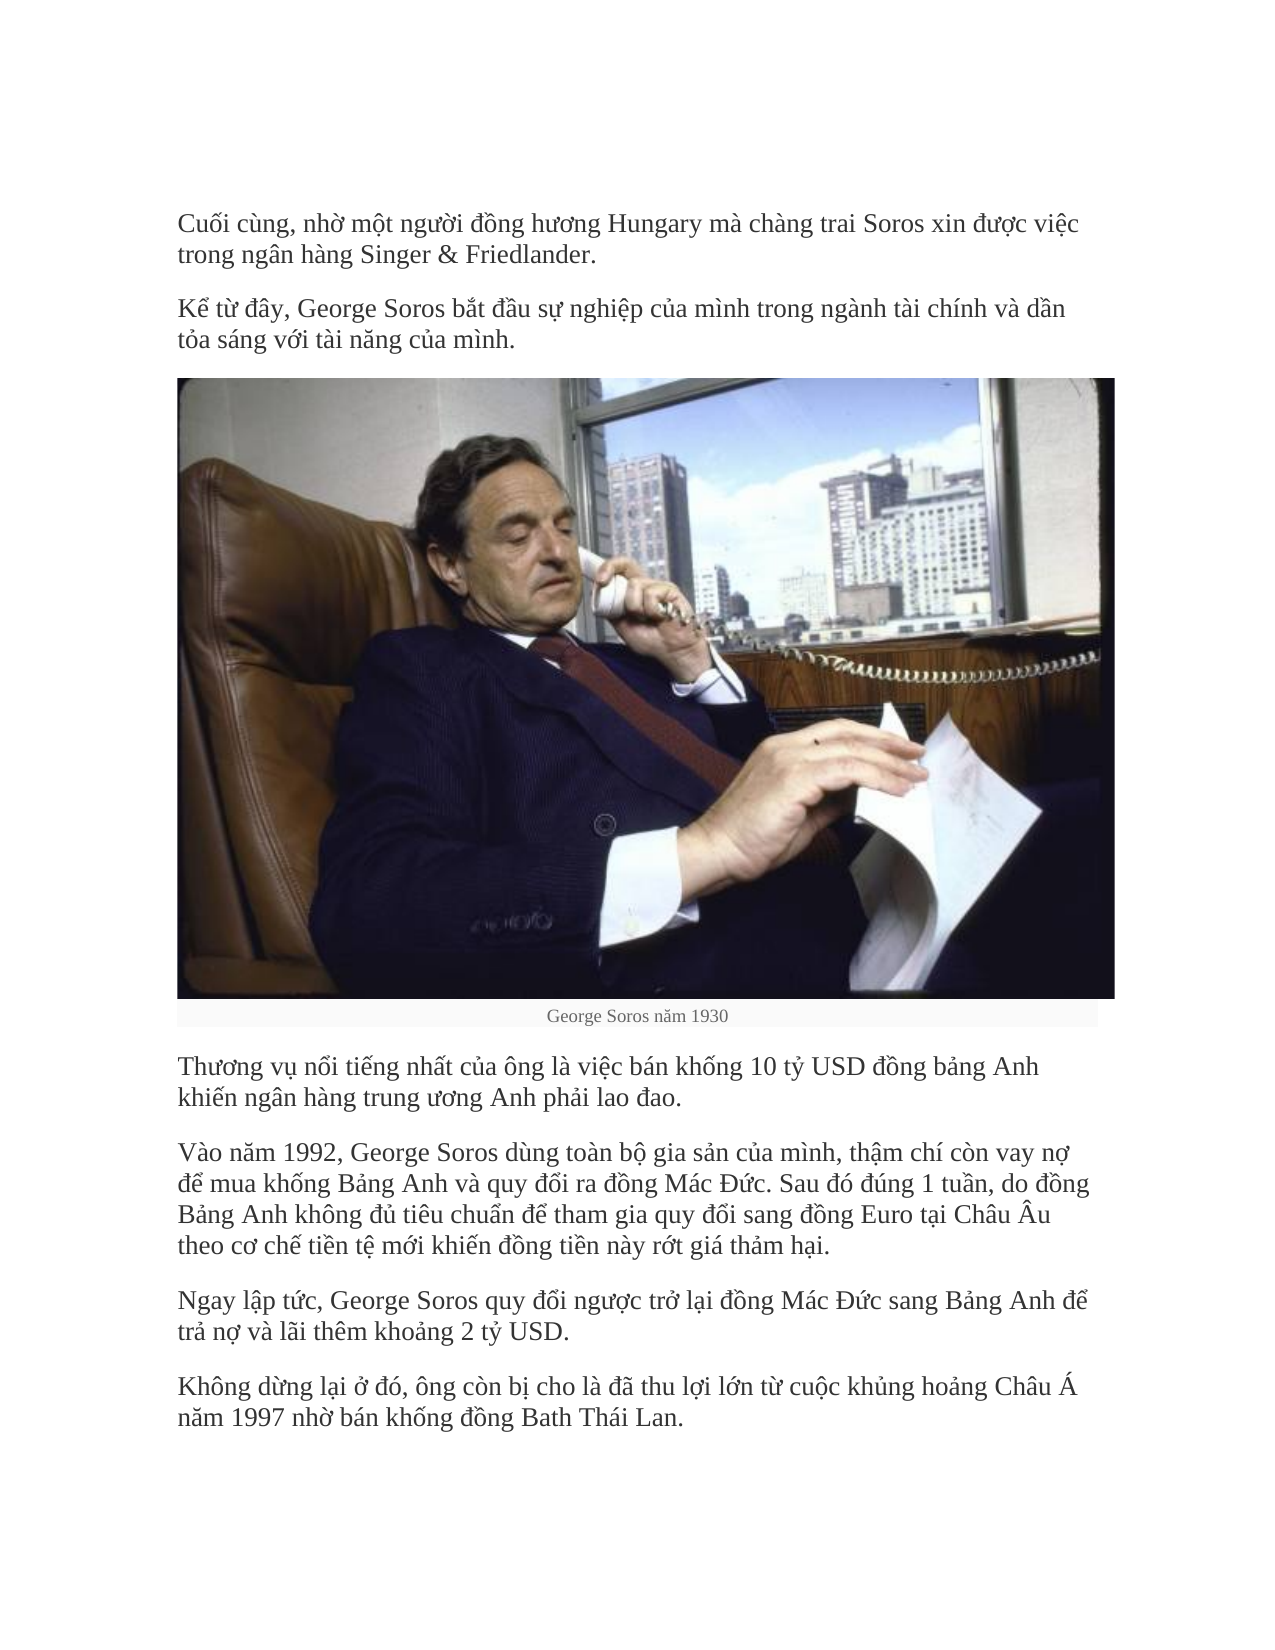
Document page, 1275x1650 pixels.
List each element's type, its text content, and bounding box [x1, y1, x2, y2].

text Kể từ đây, George Soros bắt đầu sự nghiệp của mình trong ngành tài chính và dần tỏa sáng với tài năng của mình. [177, 292, 1098, 355]
text Ngay lập tức, George Soros quy đổi ngược trở lại đồng Mác Đức sang Bảng Anh để trả nợ và lãi thêm khoảng 2 tỷ USD. [177, 1284, 1098, 1346]
text George Soros năm 1930 [177, 999, 1098, 1027]
text Thương vụ nổi tiếng nhất của ông là việc bán khống 10 tỷ USD đồng bảng Anh khiến ngân hàng trung ương Anh phải lao đao. [177, 1050, 1098, 1112]
picture [177, 378, 1115, 999]
text Không dừng lại ở đó, ông còn bị cho là đã thu lợi lớn từ cuộc khủng hoảng Châu Á năm 1997 nhờ bán khống đồng Bath Thái Lan. [177, 1369, 1098, 1432]
text Vào năm 1992, George Soros dùng toàn bộ gia sản của mình, thậm chí còn vay nợ để mua khống Bảng Anh và quy đổi ra đồng Mác Đức. Sau đó đúng 1 tuần, do đồng Bảng Anh không đủ tiêu chuẩn để tham gia quy đổi sang đồng Euro tại Châu Âu theo cơ chế tiền tệ mới khiến đồng tiền này rớt giá thảm hại. [177, 1136, 1098, 1260]
text Cuối cùng, nhờ một người đồng hương Hungary mà chàng trai Soros xin được việc trong ngân hàng Singer & Friedlander. [177, 207, 1098, 269]
